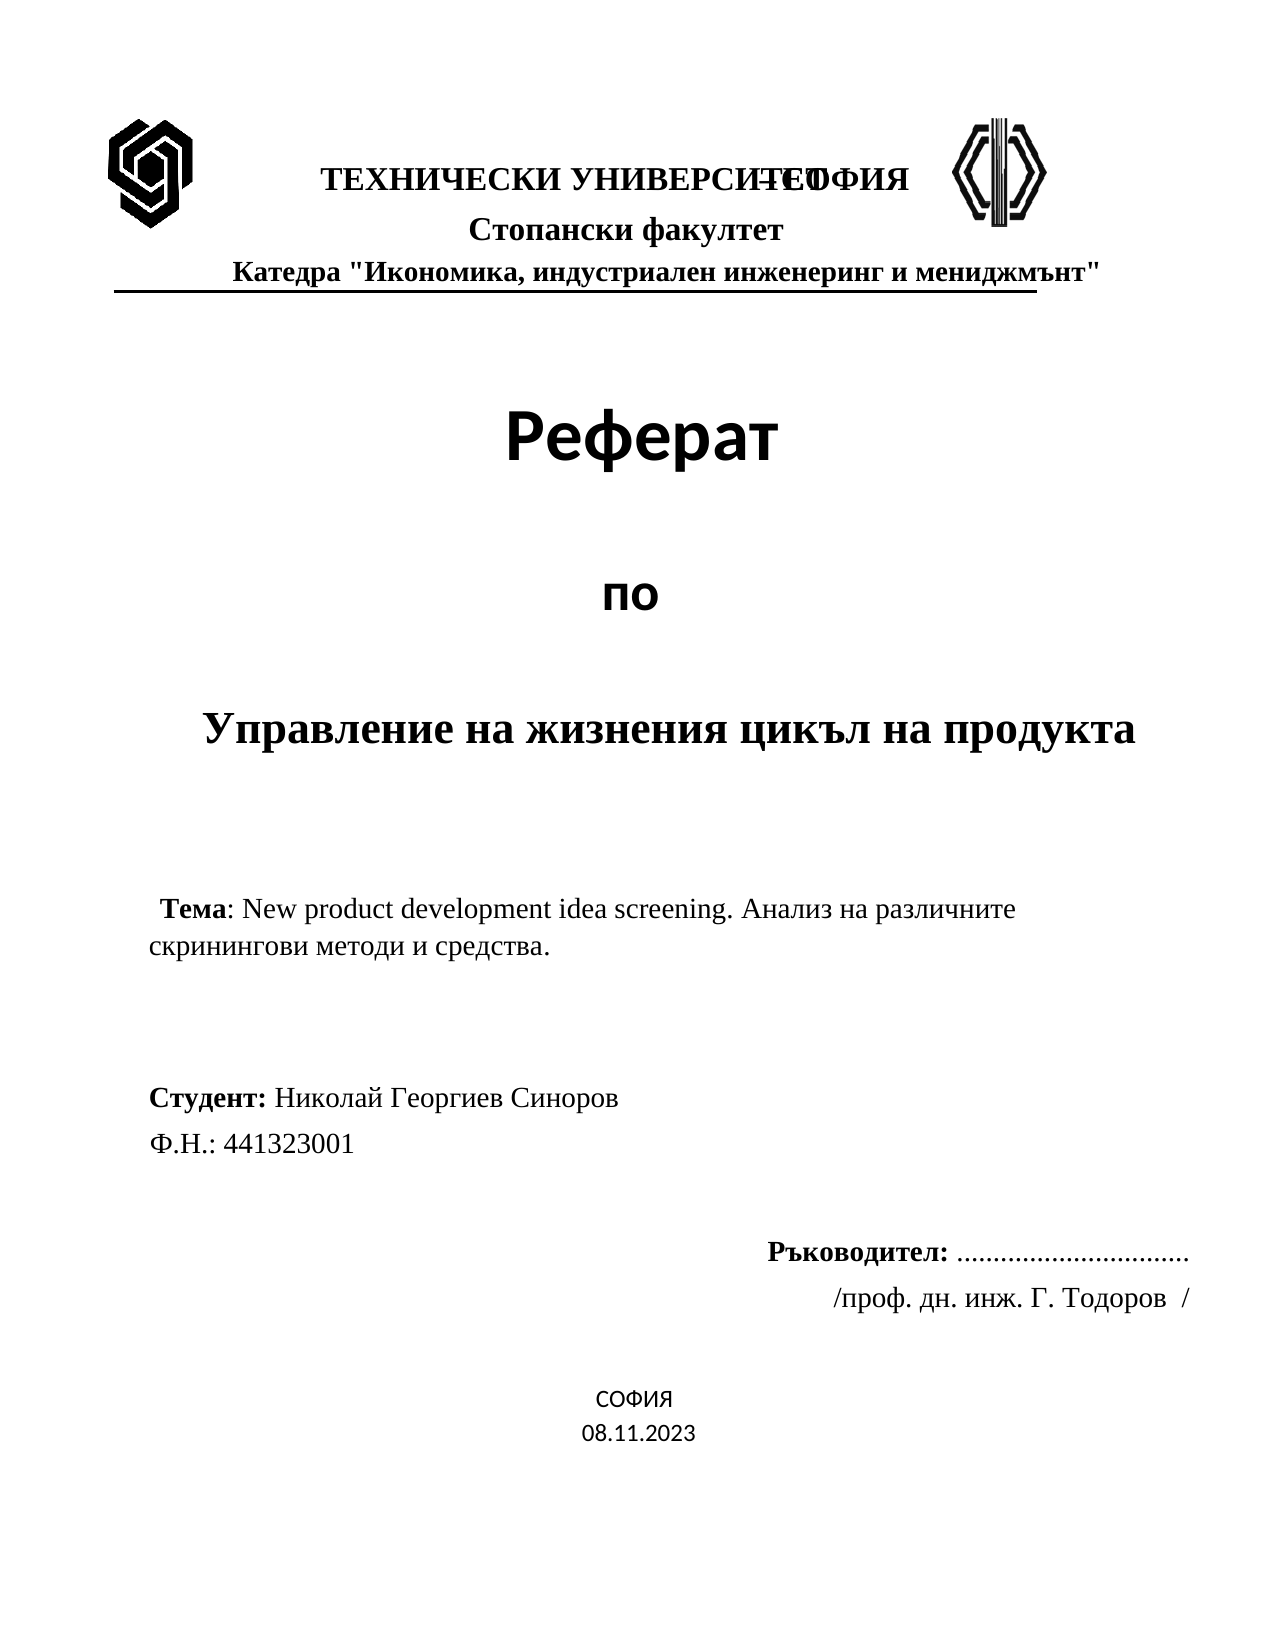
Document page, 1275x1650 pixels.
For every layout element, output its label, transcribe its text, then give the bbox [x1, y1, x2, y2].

picture [104, 114, 196, 232]
text СОФИЯ [147, 1383, 1188, 1414]
text /проф. дн. инж. Г. Тодоров / [148, 1281, 1189, 1314]
text Ф.Н.: 441323001 [149, 1127, 1126, 1160]
text 08.11.2023 [525, 1417, 1188, 1448]
text Тема: New product development idea screening. Анализ на различните скринингови методи и средства. [148, 892, 1142, 961]
text Управление на жизнения цикъл на продукта [150, 700, 1188, 753]
text Ръководител: ................................ [148, 1234, 1189, 1268]
picture [946, 118, 1052, 227]
text Студент: Николай Георгиев Синоров [148, 1080, 1188, 1113]
text по [150, 558, 1188, 624]
text Реферат [150, 387, 1188, 479]
